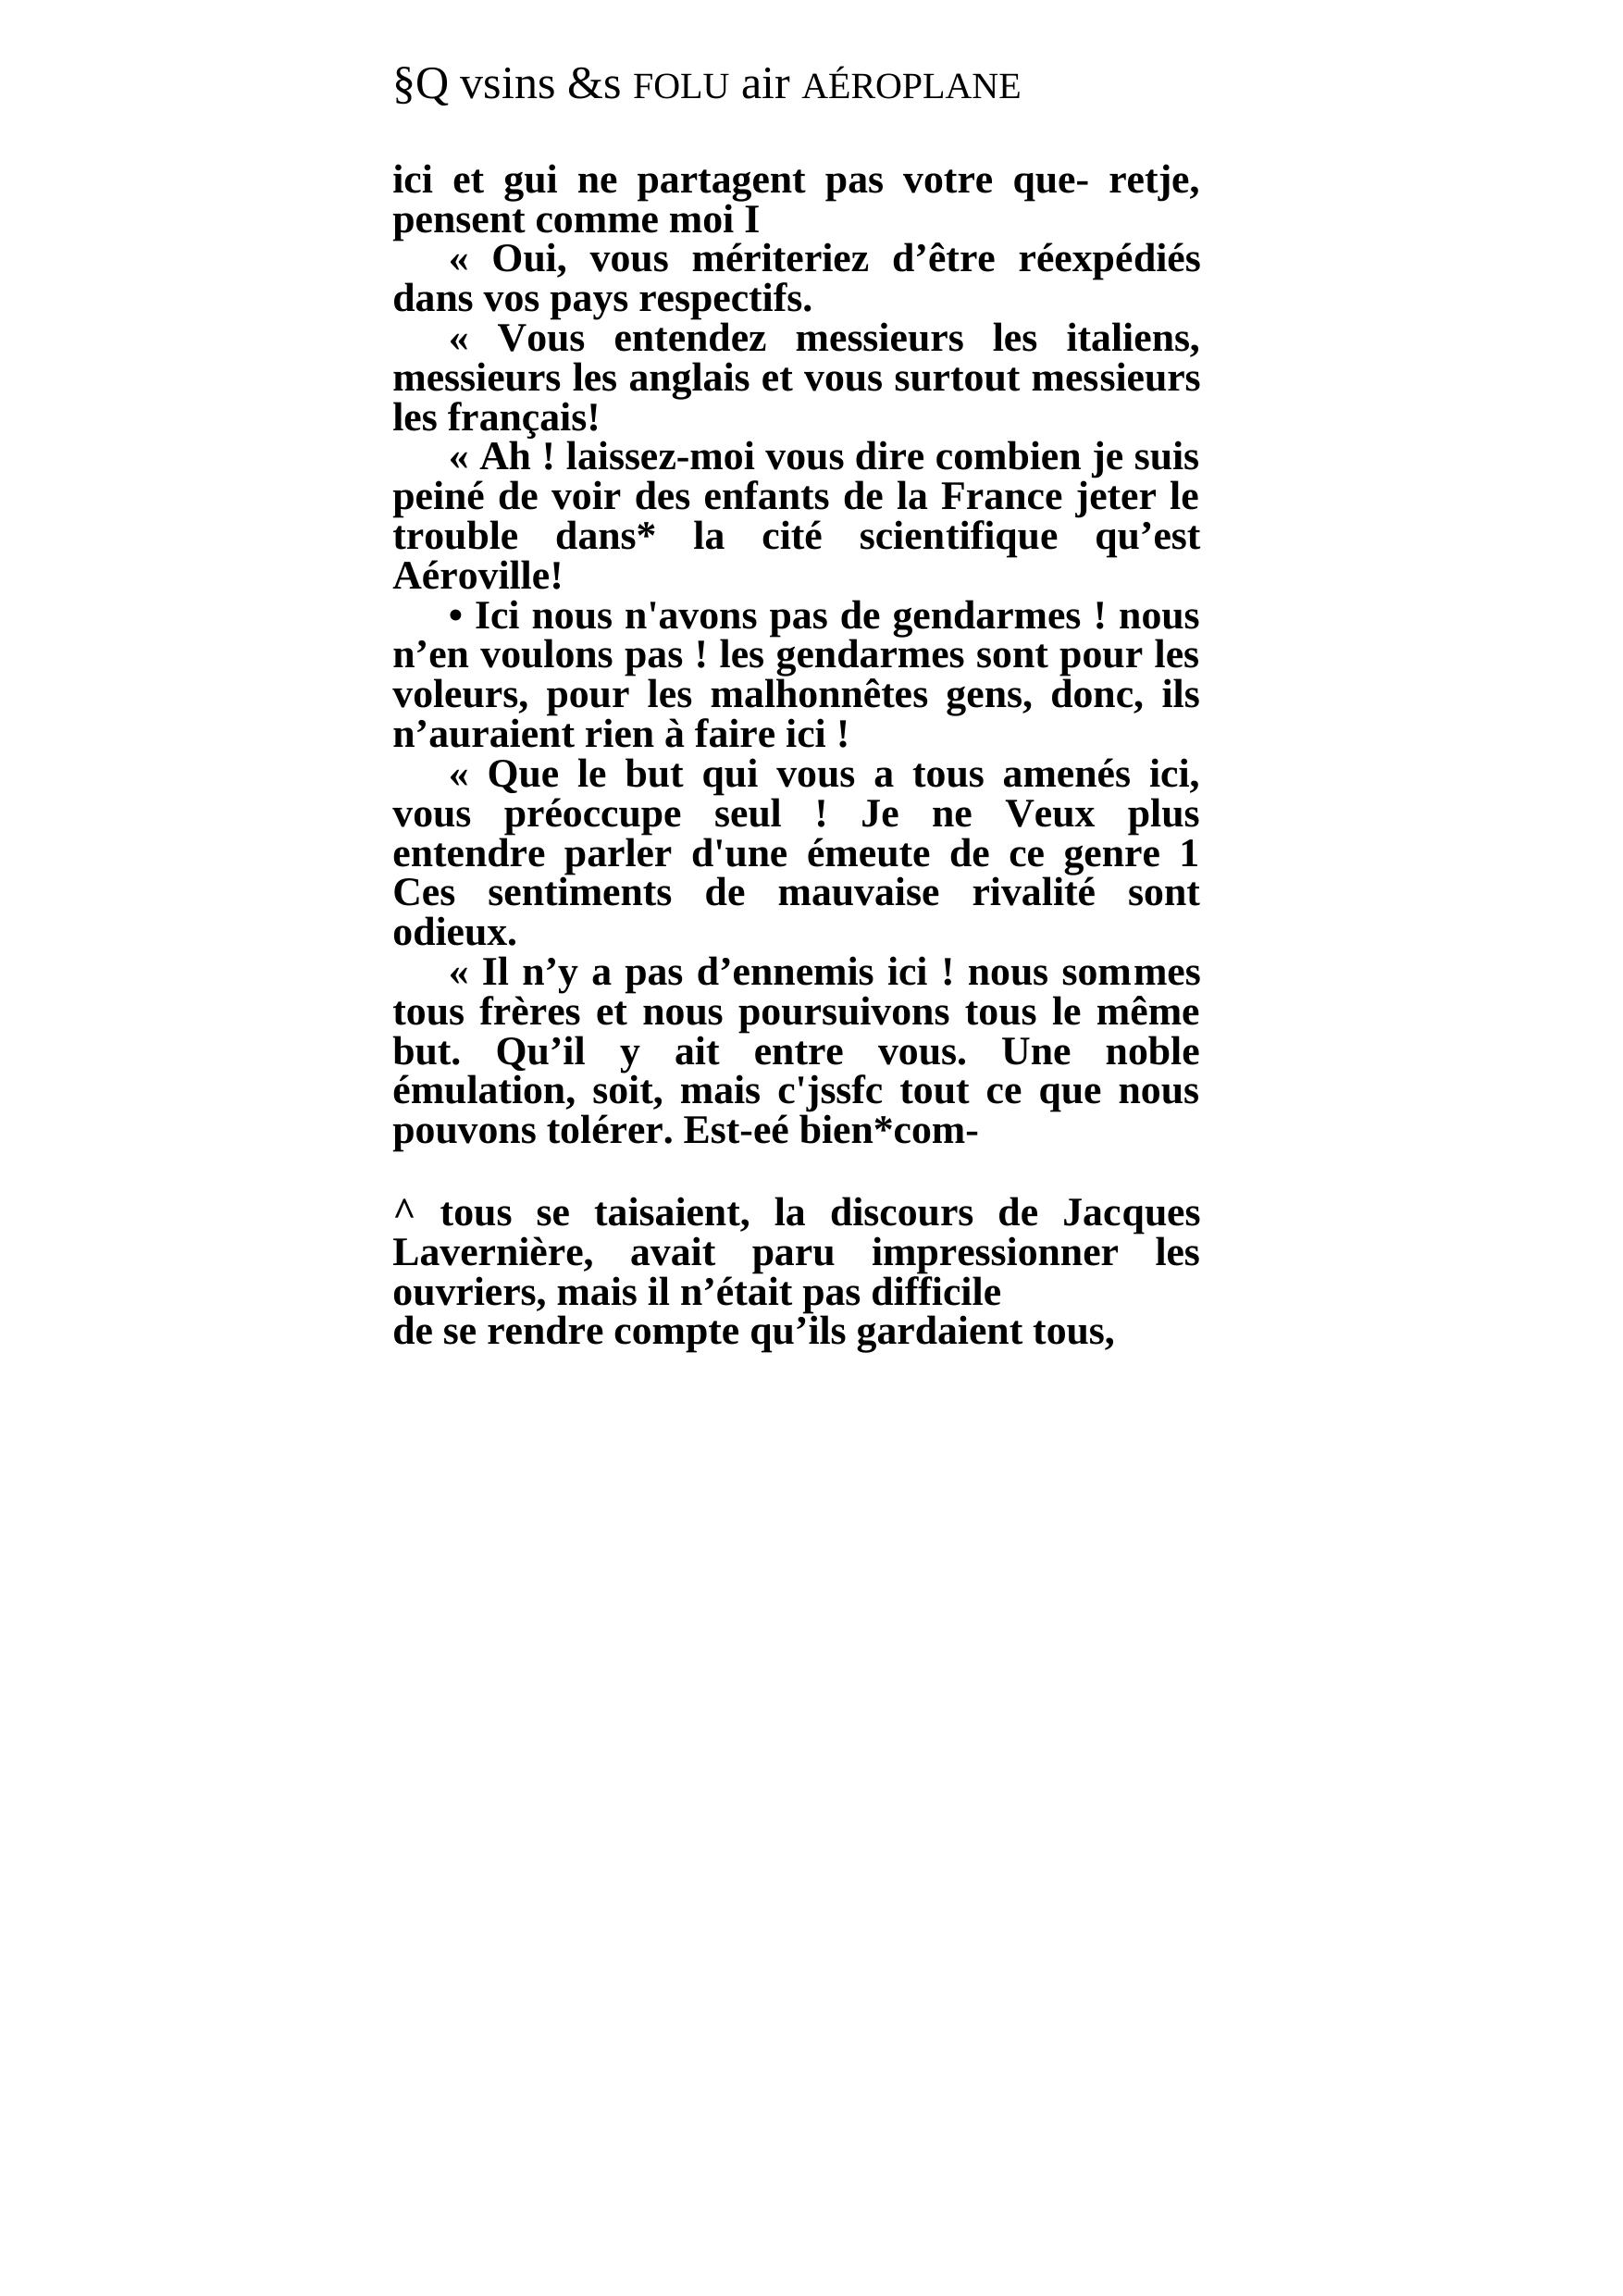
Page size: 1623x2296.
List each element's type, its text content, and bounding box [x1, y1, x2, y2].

text ici et gui ne partagent pas votre que- retje, pensent comme moi I [392, 161, 1201, 240]
text §Q vsins &s folu air aéroplane [392, 58, 1218, 109]
text « Ah ! laissez-moi vous dire combien je suis peiné de voir des enfants de la France jeter le trouble dans* la cité scientifique qu’est Aéroville! [392, 439, 1201, 597]
text • Ici nous n'avons pas de gendarmes ! nous n’en voulons pas ! les gendarmes sont pour les voleurs, pour les malhonnêtes gens, donc, ils n’auraient rien à faire ici ! [392, 597, 1201, 755]
text « Que le but qui vous a tous amenés ici, vous préoccupe seul ! Je ne Veux plus entendre parler d'une émeute de ce genre 1 Ces sentiments de mauvaise rivalité sont odieux. [392, 755, 1201, 953]
text « Il n’y a pas d’ennemis ici ! nous sommes tous frères et nous poursuivons tous le même but. Qu’il y ait entre vous. Une noble émulation, soit, mais c'jssfc tout ce que nous pouvons tolérer. Est-eé bien*com- [392, 953, 1201, 1151]
text « Oui, vous mériteriez d’être réexpédiés dans vos pays respectifs. [392, 240, 1201, 319]
text ^ tous se taisaient, la discours de Jacques Lavernière, avait paru impressionner les ouvriers, mais il n’était pas difficile [392, 1194, 1201, 1312]
text de se rendre compte qu’ils gardaient tous, [392, 1312, 1218, 1352]
text « Vous entendez messieurs les italiens, messieurs les anglais et vous surtout messieurs les français! [392, 319, 1201, 439]
